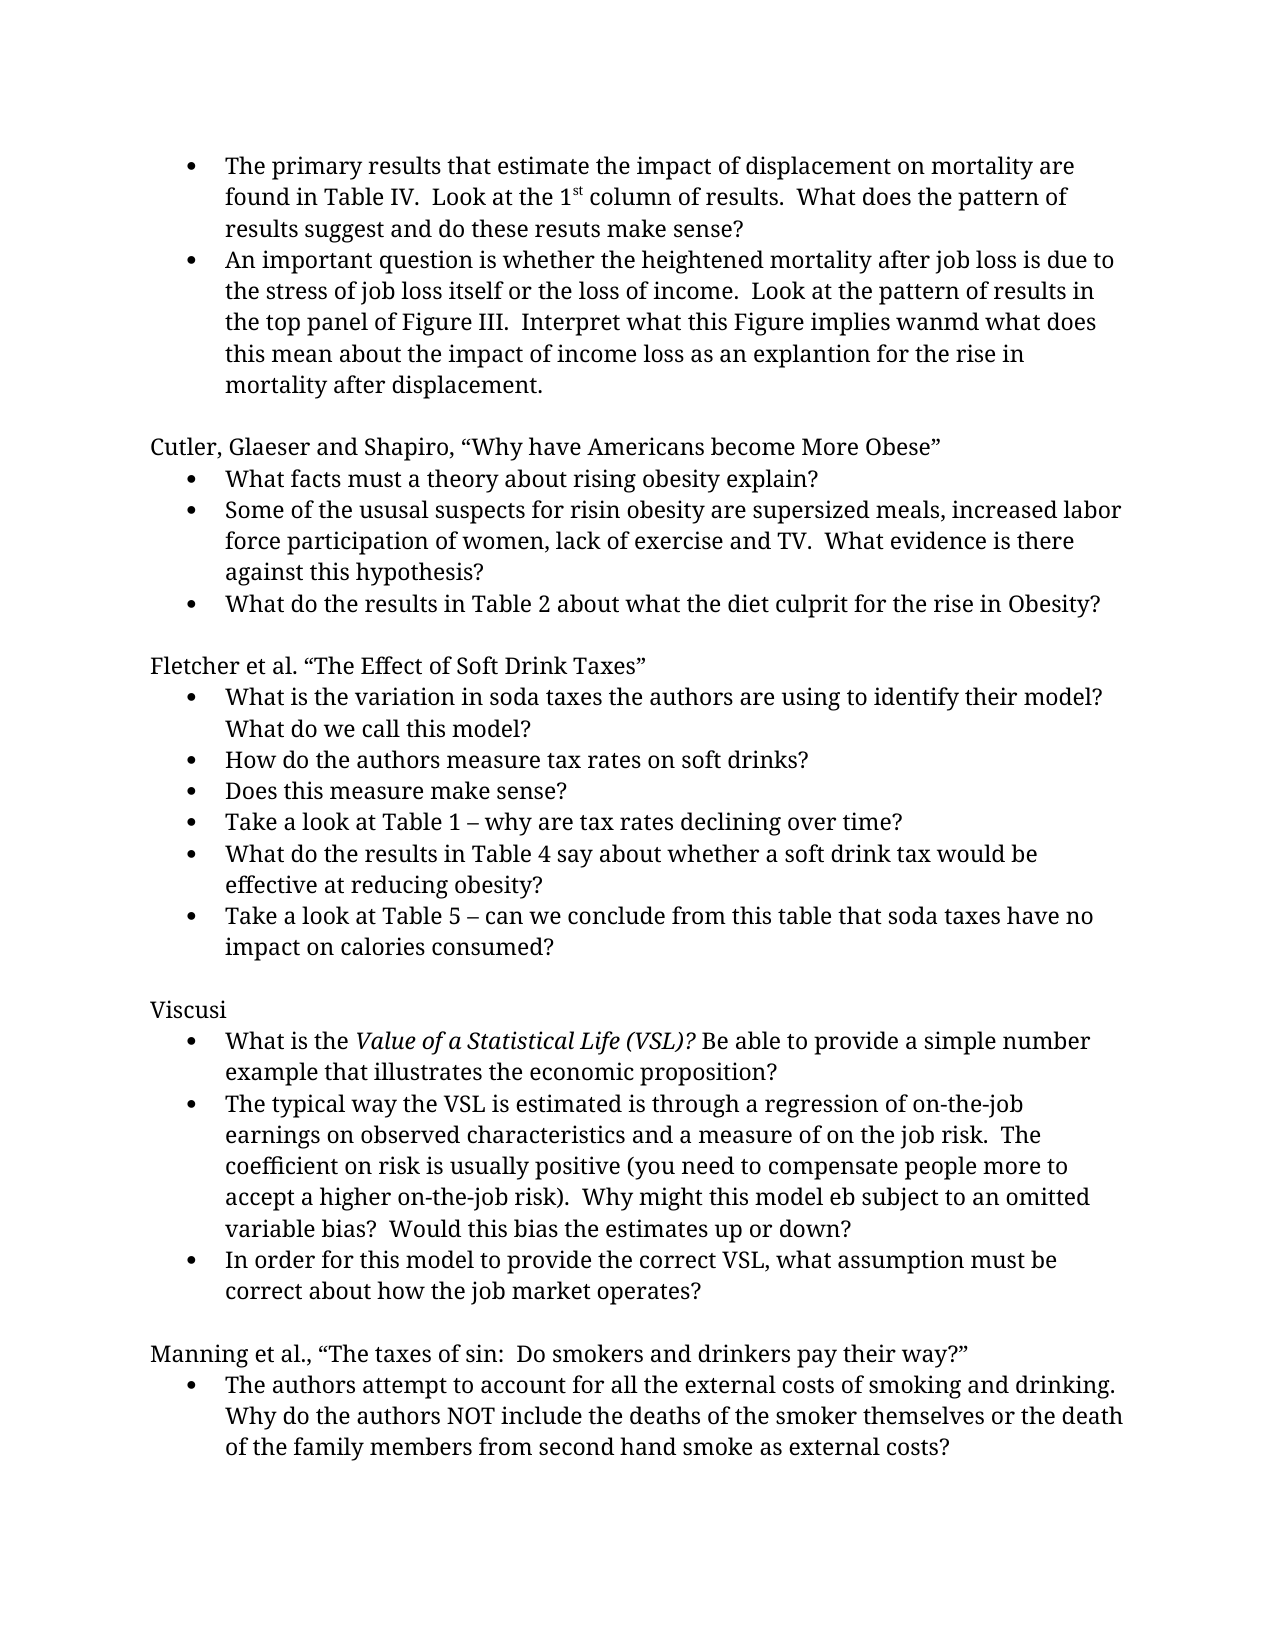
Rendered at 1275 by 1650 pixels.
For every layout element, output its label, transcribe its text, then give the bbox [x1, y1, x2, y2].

list Take a look at Table 5 – can we conclude from this table that soda taxes have no impact on calories consumed? [187, 900, 1125, 962]
list What is the variation in soda taxes the authors are using to identify their model? What do we call this model? [187, 681, 1125, 744]
text Viscusi [150, 994, 1125, 1025]
text Fletcher et al. “The Effect of Soft Drink Taxes” [150, 650, 1125, 681]
list What is the Value of a Statistical Life (VSL)? Be able to provide a simple number example that illustrates the economic proposition? [187, 1025, 1125, 1087]
list Does this measure make sense? [187, 775, 1125, 806]
list How do the authors measure tax rates on soft drinks? [187, 744, 1125, 775]
list The primary results that estimate the impact of displacement on mortality are found in Table IV. Look at the 1st column of results. What does the pattern of results suggest and do these resuts make sense? [187, 150, 1125, 244]
list The authors attempt to account for all the external costs of smoking and drinking. Why do the authors NOT include the deaths of the smoker themselves or the death of the family members from second hand smoke as external costs? [187, 1369, 1125, 1462]
list What do the results in Table 4 say about whether a soft drink tax would be effective at reducing obesity? [187, 837, 1125, 900]
list Some of the ususal suspects for risin obesity are supersized meals, increased labor force participation of women, lack of exercise and TV. What evidence is there against this hypothesis? [187, 494, 1125, 587]
list The typical way the VSL is estimated is through a regression of on-the-job earnings on observed characteristics and a measure of on the job risk. The coefficient on risk is usually positive (you need to compensate people more to accept a higher on-the-job risk). Why might this model eb subject to an omitted variable bias? Would this bias the estimates up or down? [187, 1087, 1125, 1244]
list In order for this model to provide the correct VSL, what assumption must be correct about how the job market operates? [187, 1244, 1125, 1306]
list An important question is whether the heightened mortality after job loss is due to the stress of job loss itself or the loss of income. Look at the pattern of results in the top panel of Figure III. Interpret what this Figure implies wanmd what does this mean about the impact of income loss as an explantion for the rise in mortality after displacement. [187, 244, 1125, 400]
text Manning et al., “The taxes of sin: Do smokers and drinkers pay their way?” [150, 1337, 1125, 1369]
text Cutler, Glaeser and Shapiro, “Why have Americans become More Obese” [150, 431, 1125, 462]
list What do the results in Table 2 about what the diet culprit for the rise in Obesity? [187, 587, 1125, 619]
list Take a look at Table 1 – why are tax rates declining over time? [187, 806, 1125, 837]
list What facts must a theory about rising obesity explain? [187, 462, 1125, 494]
